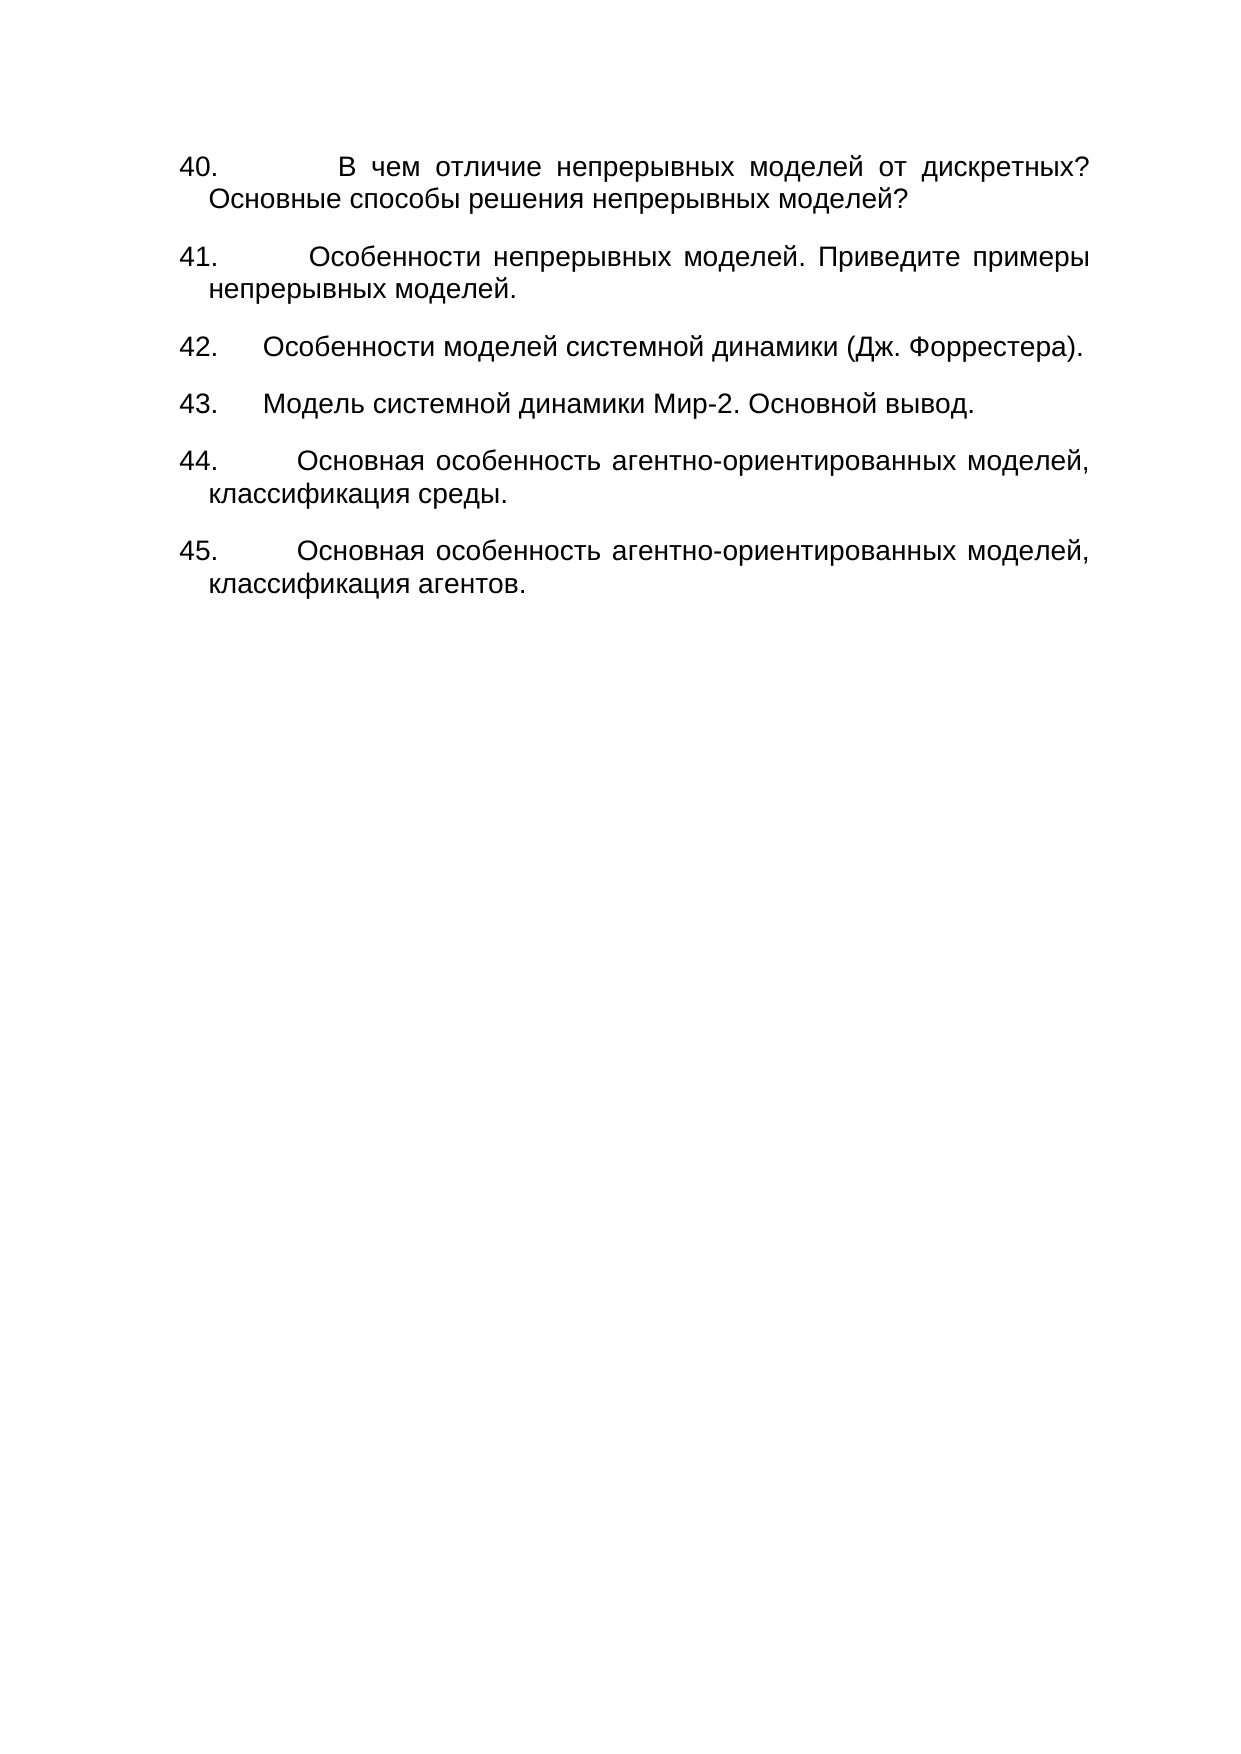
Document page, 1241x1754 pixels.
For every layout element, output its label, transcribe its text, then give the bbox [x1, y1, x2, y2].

text 44. Основная особенность агентно-ориентированных моделей, классификация среды. [179, 444, 1090, 509]
text 45. Основная особенность агентно-ориентированных моделей, классификация агентов. [179, 534, 1090, 599]
text 43. Модель системной динамики Мир-2. Основной вывод. [179, 387, 1090, 419]
text 41. Особенности непрерывных моделей. Приведите примеры непрерывных моделей. [179, 240, 1090, 304]
text 40. В чем отличие непрерывных моделей от дискретных? Основные способы решения непрерывных моделей? [179, 150, 1090, 215]
text 42. Особенности моделей системной динамики (Дж. Форрестера). [179, 329, 1090, 362]
